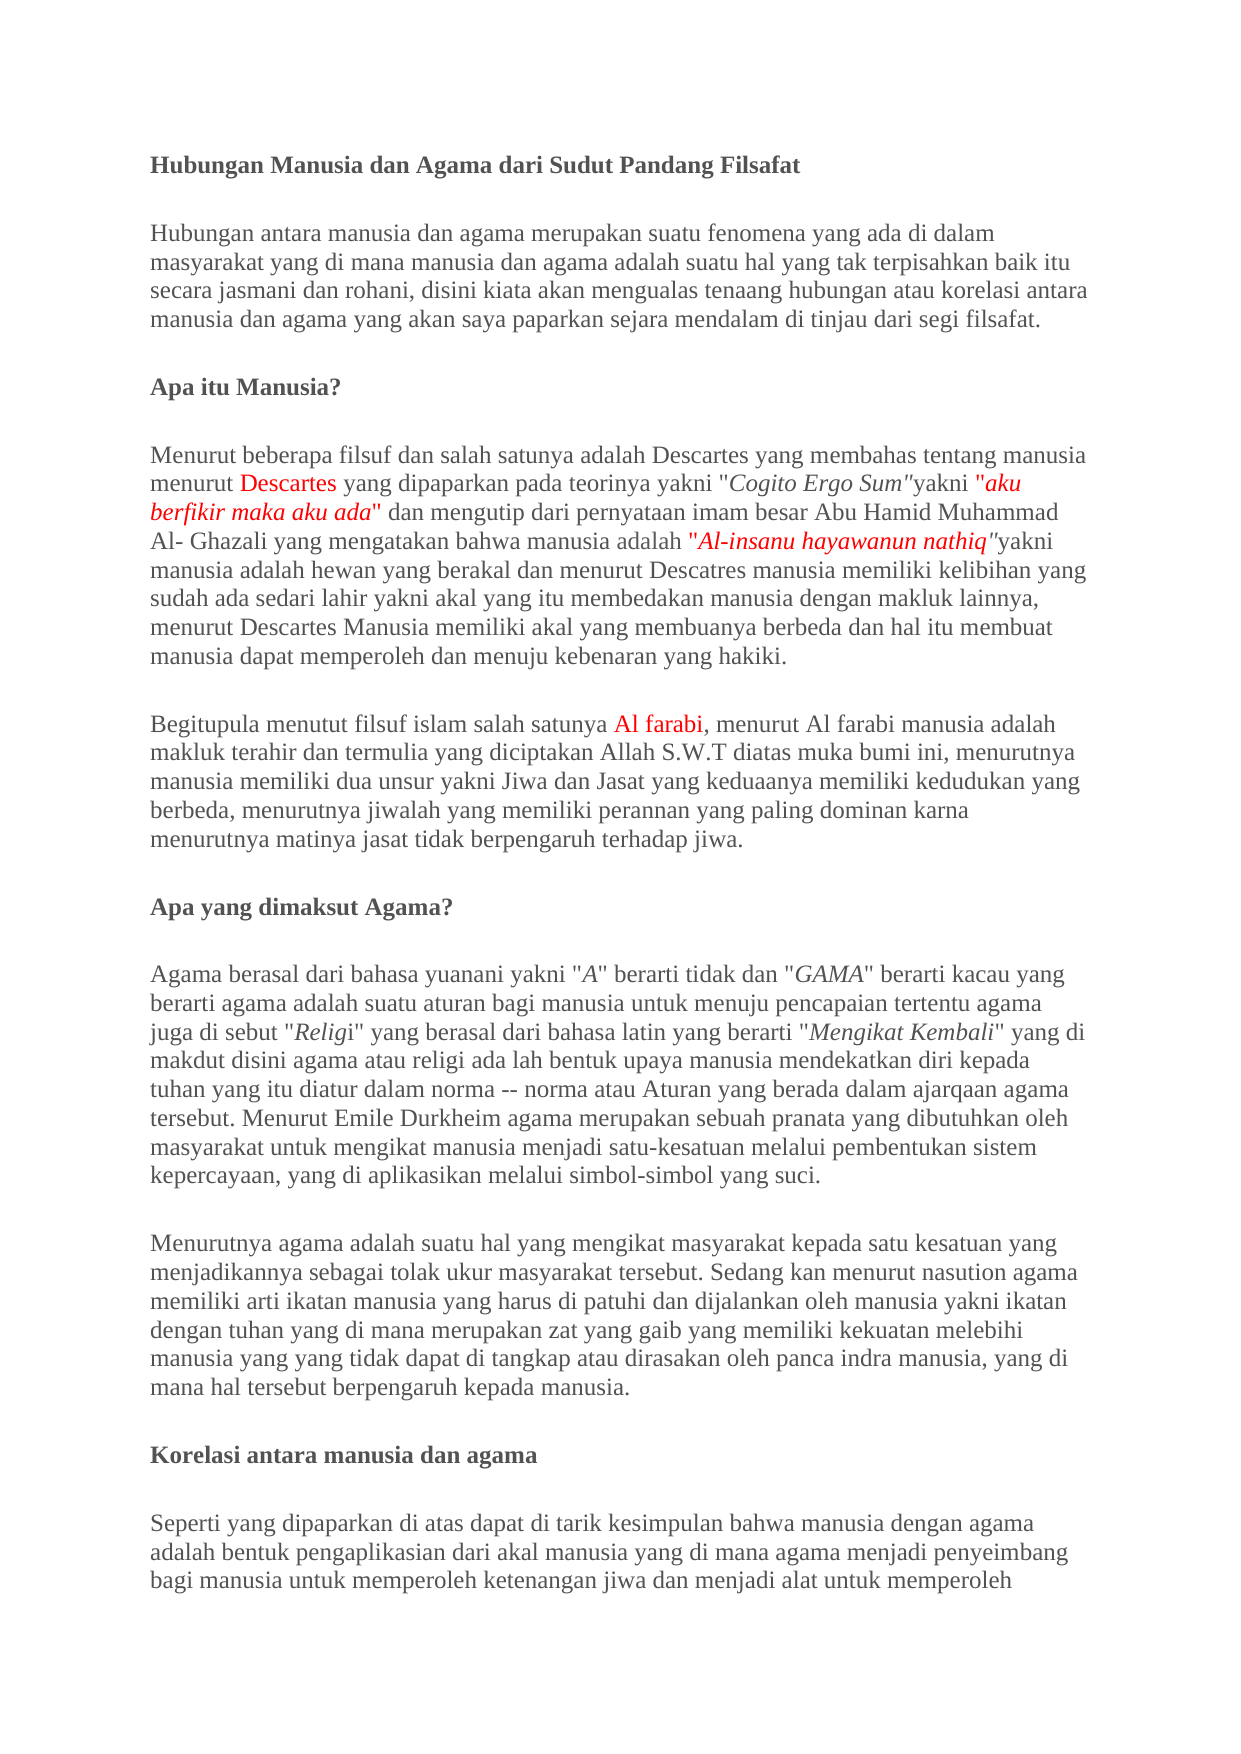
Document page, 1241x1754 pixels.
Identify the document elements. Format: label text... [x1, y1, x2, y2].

text Begitupula menutut filsuf islam salah satunya Al farabi, menurut Al farabi manusia adalah makluk terahir dan termulia yang diciptakan Allah S.W.T diatas muka bumi ini, menurutnya manusia memiliki dua unsur yakni Jiwa dan Jasat yang keduaanya memiliki kedudukan yang berbeda, menurutnya jiwalah yang memiliki perannan yang paling dominan karna menurutnya matinya jasat tidak berpengaruh terhadap jiwa. [150, 709, 1090, 852]
text Hubungan Manusia dan Agama dari Sudut Pandang Filsafat [150, 150, 1090, 179]
text Menurut beberapa filsuf dan salah satunya adalah Descartes yang membahas tentang manusia menurut Descartes yang dipaparkan pada teorinya yakni "Cogito Ergo Sum"yakni "aku berfikir maka aku ada" dan mengutip dari pernyataan imam besar Abu Hamid Muhammad Al- Ghazali yang mengatakan bahwa manusia adalah "Al-insanu hayawanun nathiq"yakni manusia adalah hewan yang berakal dan menurut Descatres manusia memiliki kelibihan yang sudah ada sedari lahir yakni akal yang itu membedakan manusia dengan makluk lainnya, menurut Descartes Manusia memiliki akal yang membuanya berbeda dan hal itu membuat manusia dapat memperoleh dan menuju kebenaran yang hakiki. [150, 440, 1090, 670]
text Korelasi antara manusia dan agama [150, 1440, 1090, 1469]
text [150, 1508, 1090, 1594]
text Apa yang dimaksut Agama? [150, 892, 1090, 920]
text Apa itu Manusia? [150, 372, 1090, 401]
text Menurutnya agama adalah suatu hal yang mengikat masyarakat kepada satu kesatuan yang menjadikannya sebagai tolak ukur masyarakat tersebut. Sedang kan menurut nasution agama memiliki arti ikatan manusia yang harus di patuhi dan dijalankan oleh manusia yakni ikatan dengan tuhan yang di mana merupakan zat yang gaib yang memiliki kekuatan melebihi manusia yang yang tidak dapat di tangkap atau dirasakan oleh panca indra manusia, yang di mana hal tersebut berpengaruh kepada manusia. [150, 1228, 1090, 1401]
text Hubungan antara manusia dan agama merupakan suatu fenomena yang ada di dalam masyarakat yang di mana manusia dan agama adalah suatu hal yang tak terpisahkan baik itu secara jasmani dan rohani, disini kiata akan mengualas tenaang hubungan atau korelasi antara manusia dan agama yang akan saya paparkan sejara mendalam di tinjau dari segi filsafat. [150, 218, 1090, 333]
text Agama berasal dari bahasa yuanani yakni "A" berarti tidak dan "GAMA" berarti kacau yang berarti agama adalah suatu aturan bagi manusia untuk menuju pencapaian tertentu agama juga di sebut "Religi" yang berasal dari bahasa latin yang berarti "Mengikat Kembali" yang di makdut disini agama atau religi ada lah bentuk upaya manusia mendekatkan diri kepada tuhan yang itu diatur dalam norma -- norma atau Aturan yang berada dalam ajarqaan agama tersebut. Menurut Emile Durkheim agama merupakan sebuah pranata yang dibutuhkan oleh masyarakat untuk mengikat manusia menjadi satu-kesatuan melalui pembentukan sistem kepercayaan, yang di aplikasikan melalui simbol-simbol yang suci. [150, 959, 1090, 1189]
